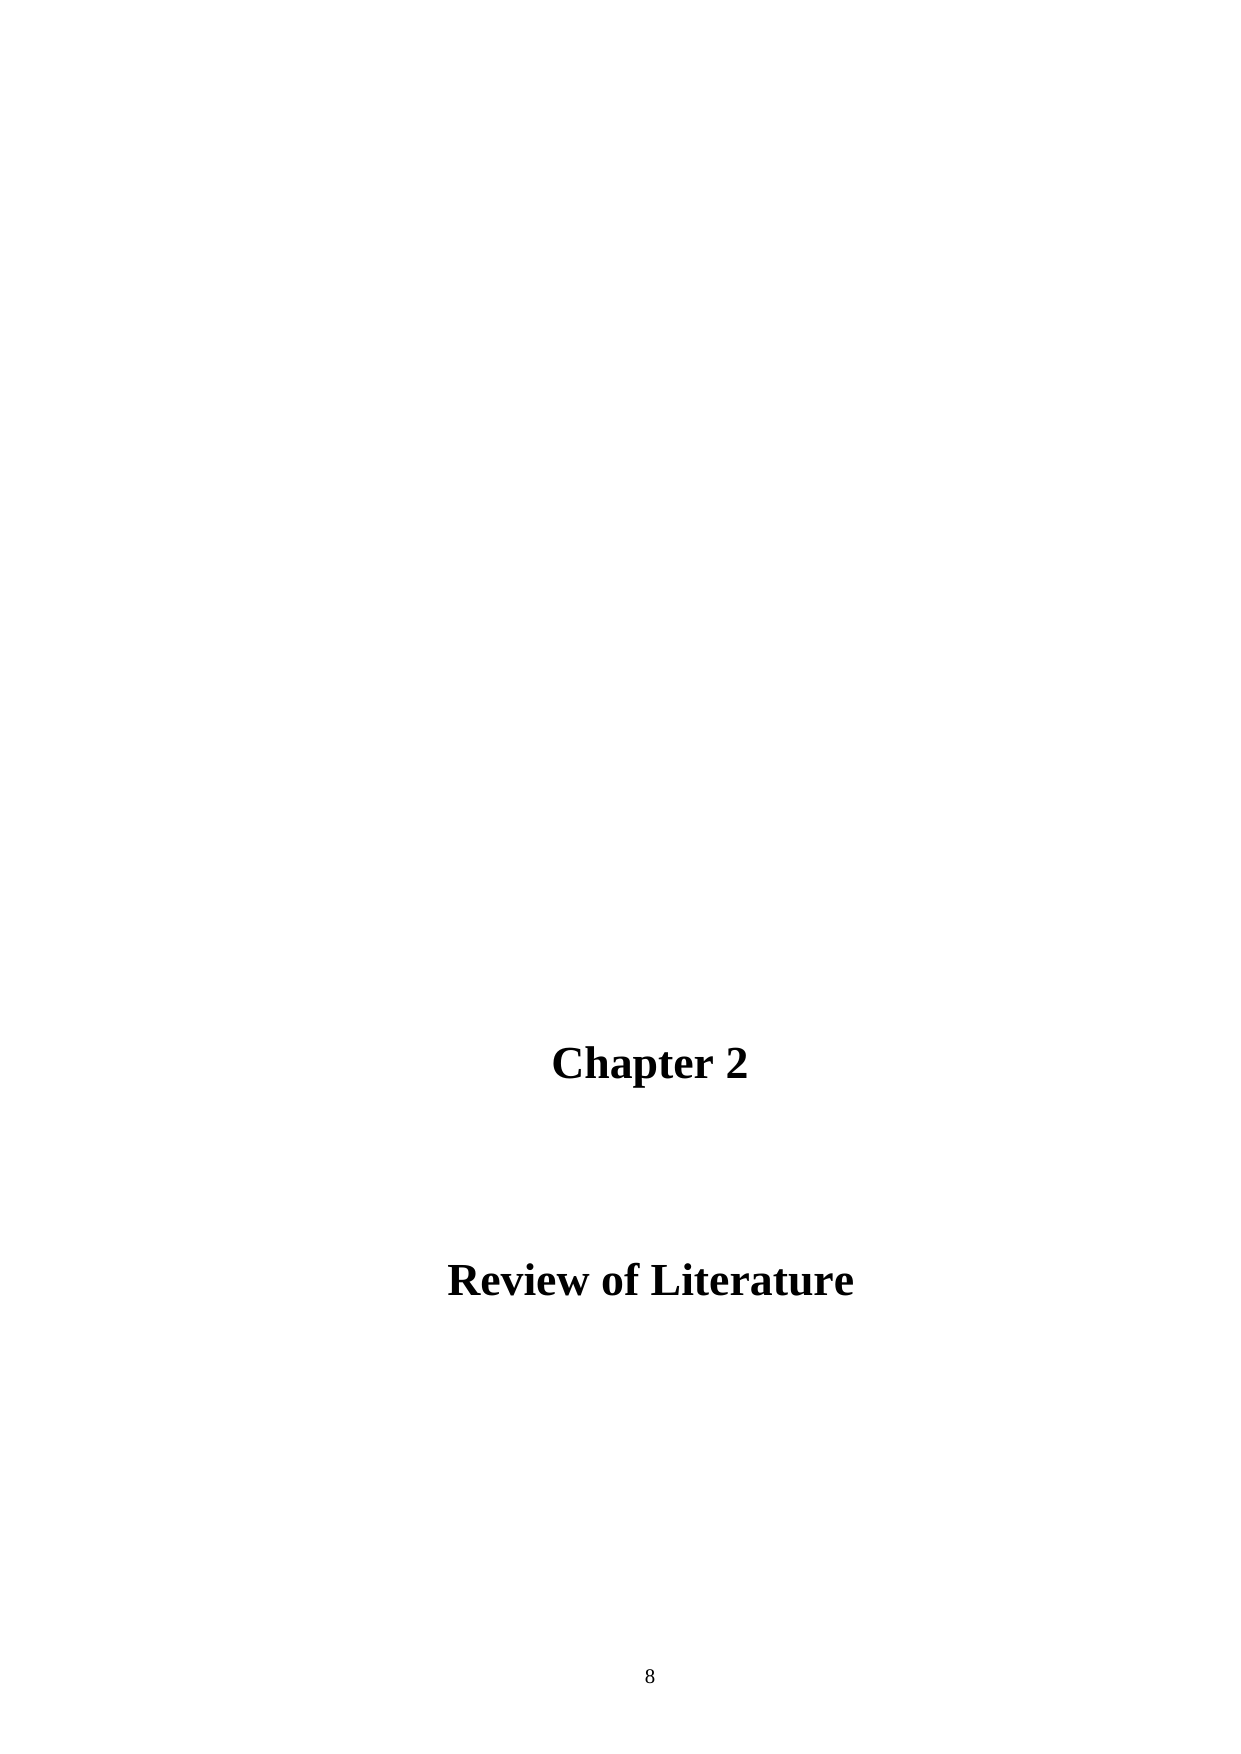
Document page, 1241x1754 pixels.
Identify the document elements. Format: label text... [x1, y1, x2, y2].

text Review of Literature [177, 1252, 1122, 1305]
text Chapter 2 [177, 1035, 1122, 1088]
